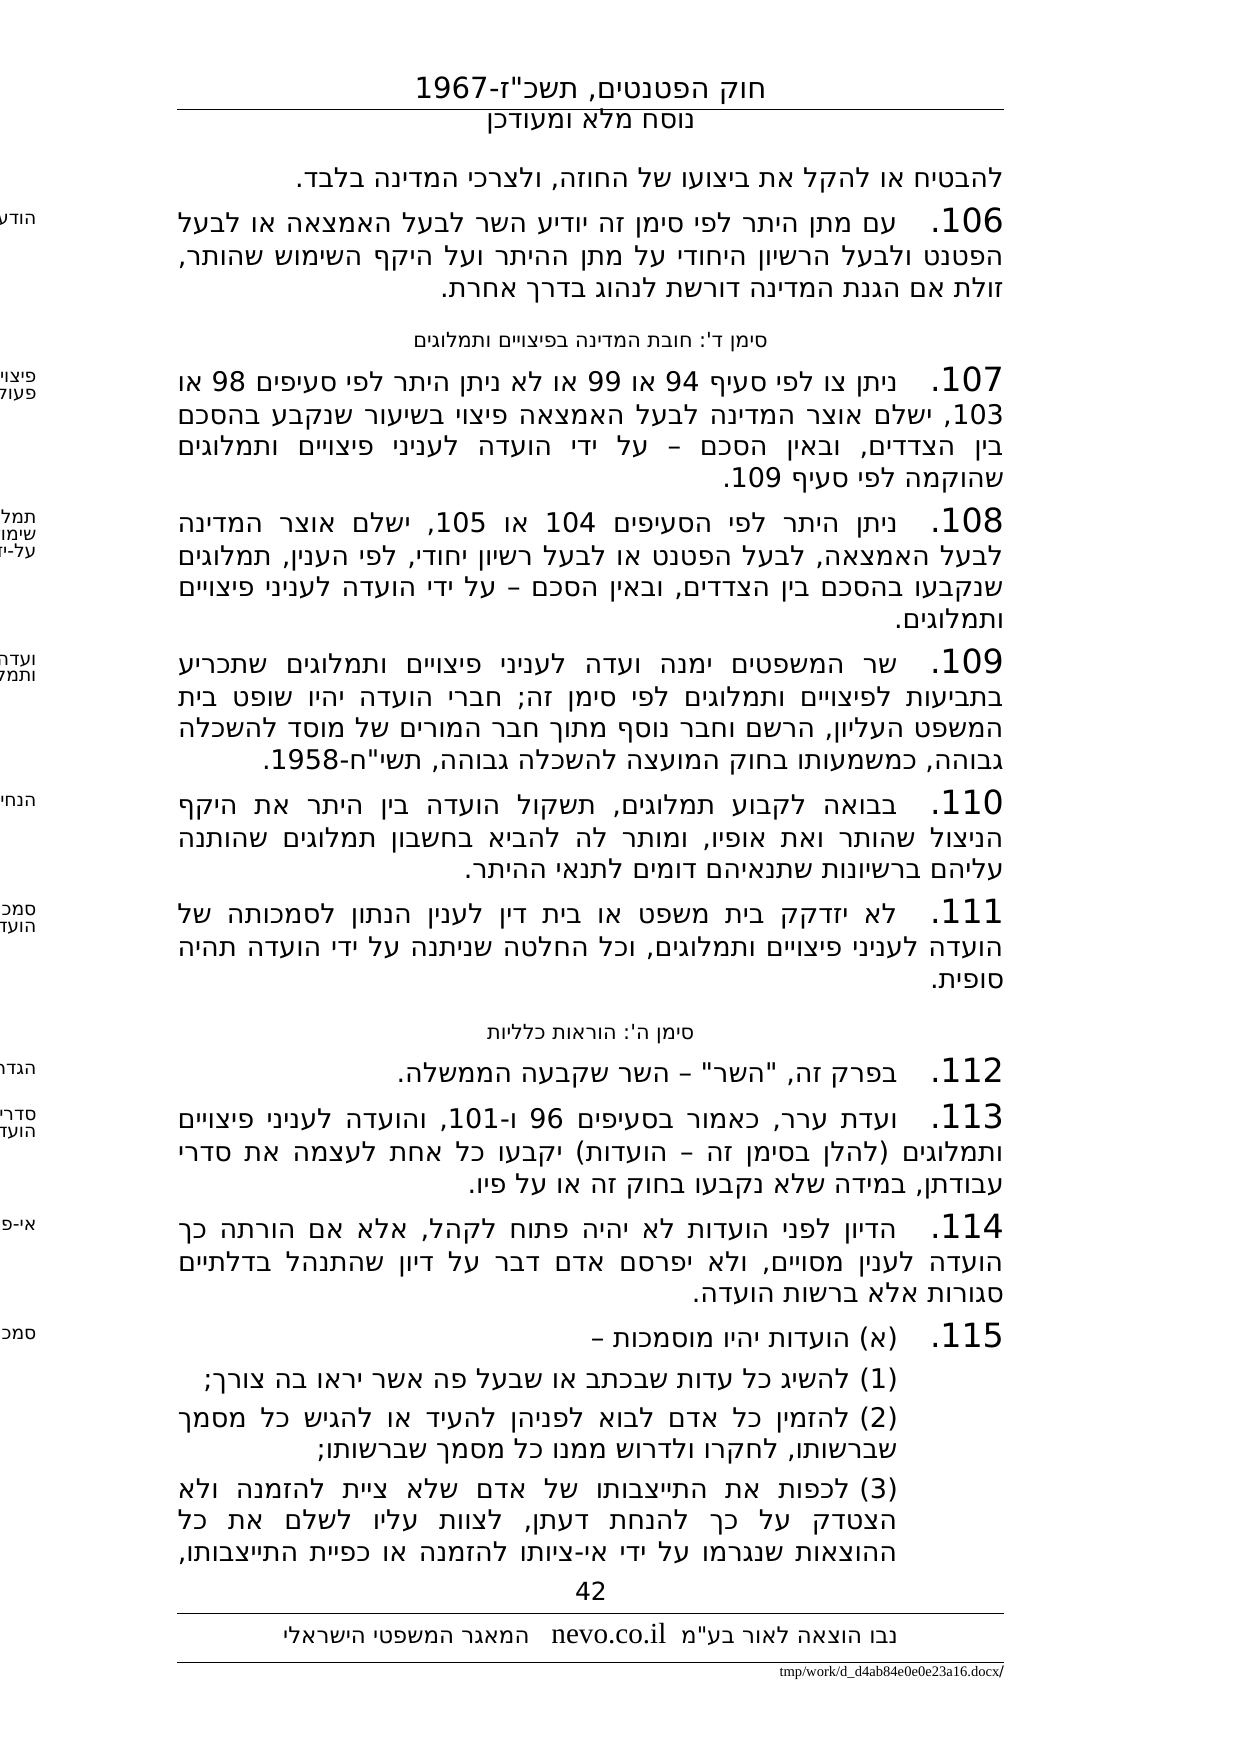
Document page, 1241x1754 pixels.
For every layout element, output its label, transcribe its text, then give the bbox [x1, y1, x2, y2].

text 110. בבואה לקבוע תמלוגים, תשקול הועדה בין היתר את היקף הניצול שהותר ואת אופיו, ומותר לה להביא בחשבון תמלוגים שהותנה עליהם ברשיונות שתנאיהם דומים לתנאי ההיתר. [177, 783, 1004, 885]
text (1) להשיג כל עדות שבכתב או שבעל פה אשר יראו בה צורך; [177, 1363, 898, 1395]
text סימן ה': הוראות כלליות [177, 1020, 1004, 1044]
text סימן ד': חובת המדינה בפיצויים ותמלוגים [177, 328, 1004, 353]
text 108. ניתן היתר לפי הסעיפים 104 או 105, ישלם אוצר המדינה לבעל האמצאה, לבעל הפטנט או לבעל רשיון יחודי, לפי הענין, תמלוגים שנקבעו בהסכם בין הצדדים, ובאין הסכם – על ידי הועדה לעניני פיצויים ותמלוגים. [177, 501, 1004, 635]
text 107. ניתן צו לפי סעיף 94 או 99 או לא ניתן היתר לפי סעיפים 98 או 103, ישלם אוצר המדינה לבעל האמצאה פיצוי בשיעור שנקבע בהסכם בין הצדדים, ובאין הסכם – על ידי הועדה לעניני פיצויים ותמלוגים שהוקמה לפי סעיף 109. [177, 360, 1004, 494]
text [177, 162, 1004, 194]
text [177, 1473, 898, 1568]
text 109. שר המשפטים ימנה ועדה לעניני פיצויים ותמלוגים שתכריע בתביעות לפיצויים ותמלוגים לפי סימן זה; חברי הועדה יהיו שופט בית המשפט העליון, הרשם וחבר נוסף מתוך חבר המורים של מוסד להשכלה גבוהה, כמשמעותו בחוק המועצה להשכלה גבוהה, תשי"ח-1958. [177, 642, 1004, 776]
text 106. עם מתן היתר לפי סימן זה יודיע השר לבעל האמצאה או לבעל הפטנט ולבעל הרשיון היחודי על מתן ההיתר ועל היקף השימוש שהותר, זולת אם הגנת המדינה דורשת לנהוג בדרך אחרת. [177, 201, 1004, 303]
text 111. לא יזדקק בית משפט או בית דין לענין הנתון לסמכותה של הועדה לעניני פיצויים ותמלוגים, וכל החלטה שניתנה על ידי הועדה תהיה סופית. [177, 893, 1004, 995]
text (2) להזמין כל אדם לבוא לפניהן להעיד או להגיש כל מסמך שברשותו, לחקרו ולדרוש ממנו כל מסמך שברשותו; [177, 1402, 898, 1465]
text 113. ועדת ערר, כאמור בסעיפים 96 ו-101, והועדה לעניני פיצויים ותמלוגים (להלן בסימן זה – הועדות) יקבעו כל אחת לעצמה את סדרי עבודתן, במידה שלא נקבעו בחוק זה או על פיו. [177, 1098, 1004, 1200]
text 115. (א) הועדות יהיו מוסמכות – [177, 1317, 1004, 1356]
text 112. בפרק זה, "השר" – השר שקבעה הממשלה. [177, 1052, 1004, 1090]
text 114. הדיון לפני הועדות לא יהיה פתוח לקהל, אלא אם הורתה כך הועדה לענין מסויים, ולא יפרסם אדם דבר על דיון שהתנהל בדלתיים סגורות אלא ברשות הועדה. [177, 1207, 1004, 1309]
